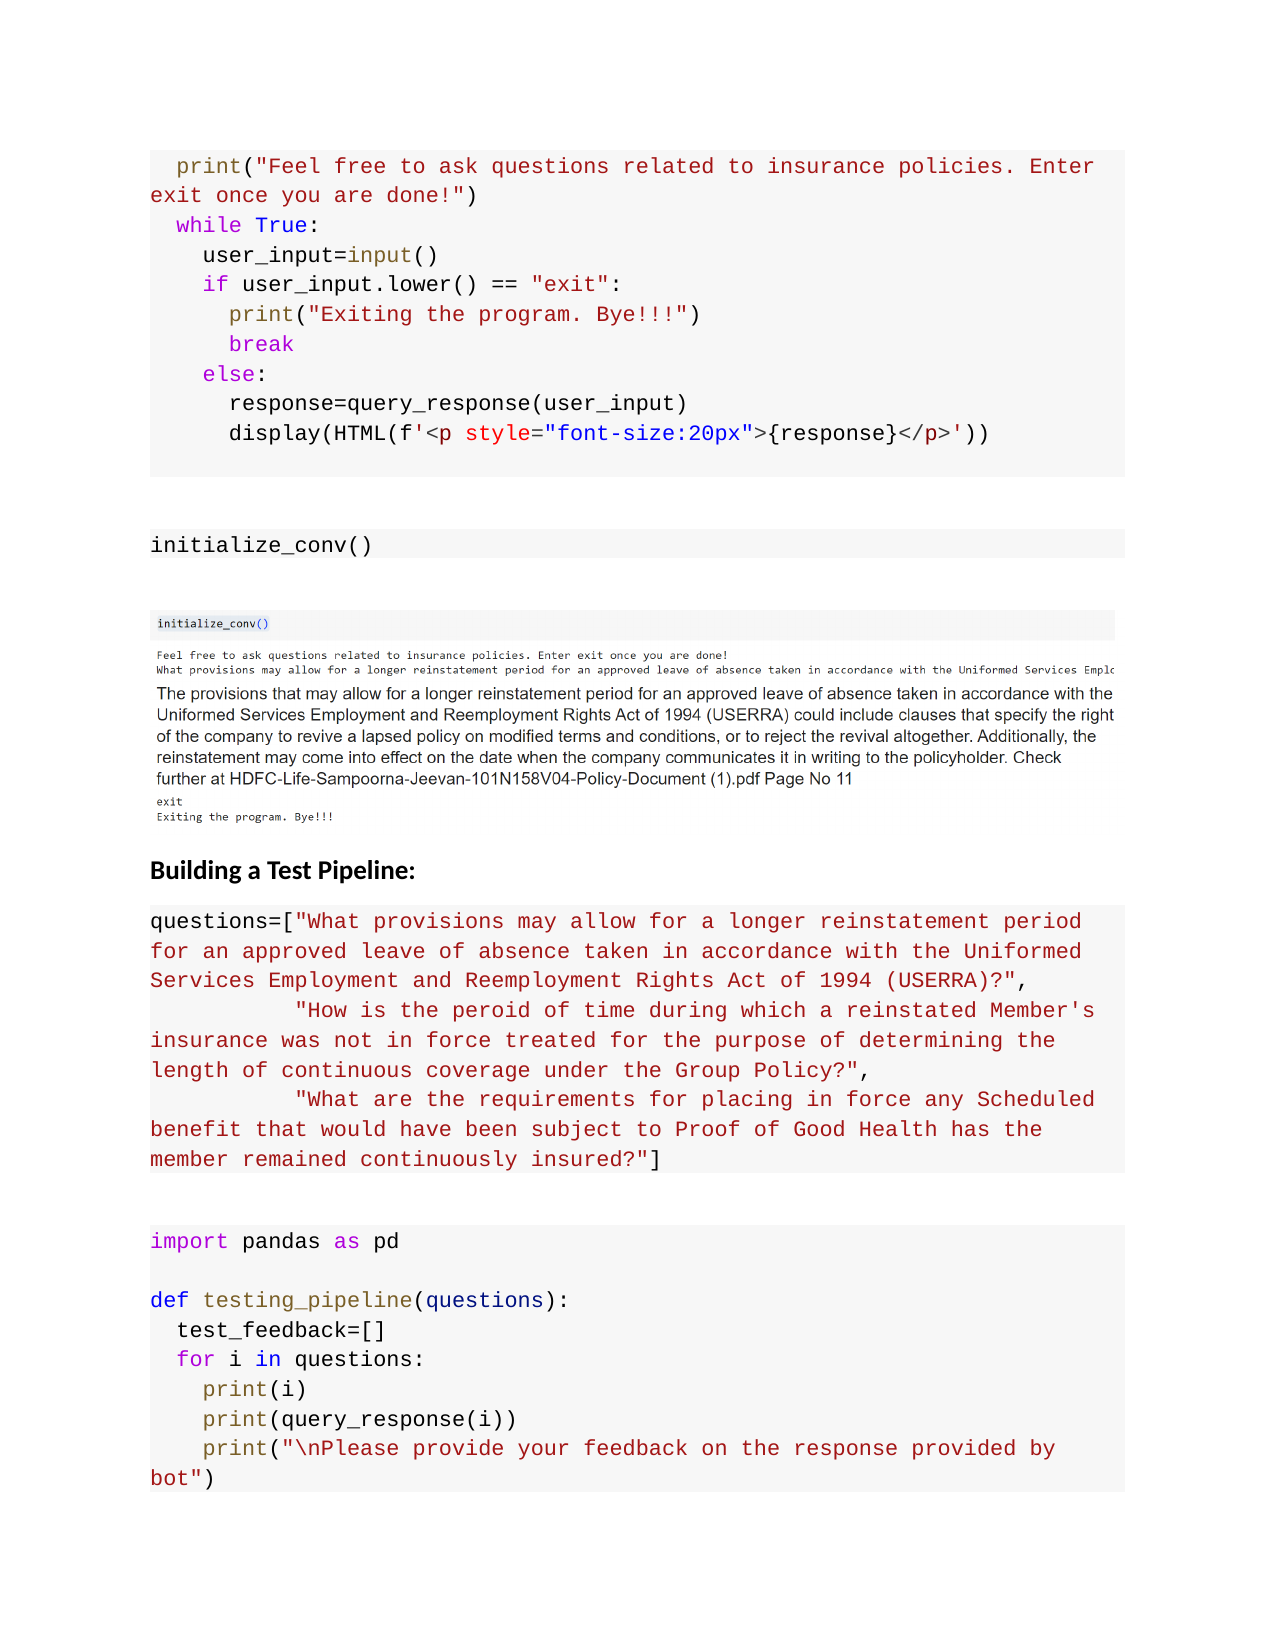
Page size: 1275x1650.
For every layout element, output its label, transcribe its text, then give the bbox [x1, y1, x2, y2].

text test_feedback=[] [150, 1314, 1125, 1344]
text user_input=input() [150, 239, 1125, 269]
text print(i) [150, 1373, 1125, 1403]
text import pandas as pd [150, 1225, 1125, 1254]
text break [150, 328, 1125, 358]
text while True: [150, 209, 1125, 239]
text for i in questions: [150, 1344, 1125, 1373]
text print("Feel free to ask questions related to insurance policies. Enter exit once you are done!") [150, 150, 1125, 209]
text print(query_response(i)) [150, 1403, 1125, 1433]
text "What are the requirements for placing in force any Scheduled benefit that would have been subject to Proof of Good Health has the member remained continuously insured?"] [150, 1083, 1125, 1173]
text response=query_response(user_input) [150, 387, 1125, 417]
text initialize_conv() [150, 529, 1125, 558]
text def testing_pipeline(questions): [150, 1284, 1125, 1314]
text display(HTML(f'<p style="font-size:20px">{response}</p>')) [150, 417, 1125, 447]
text questions=["What provisions may allow for a longer reinstatement period for an approved leave of absence taken in accordance with the Uniformed Services Employment and Reemployment Rights Act of 1994 (USERRA)?", [150, 905, 1125, 994]
text print("Exiting the program. Bye!!!") [150, 298, 1125, 328]
text if user_input.lower() == "exit": [150, 269, 1125, 298]
text "How is the peroid of time during which a reinstated Member's insurance was not in force treated for the purpose of determining the length of continuous coverage under the Group Policy?", [150, 994, 1125, 1083]
text print("\nPlease provide your feedback on the response provided by bot") [150, 1433, 1125, 1492]
text else: [150, 358, 1125, 387]
picture [150, 610, 1125, 835]
text Building a Test Pipeline: [150, 853, 1125, 886]
